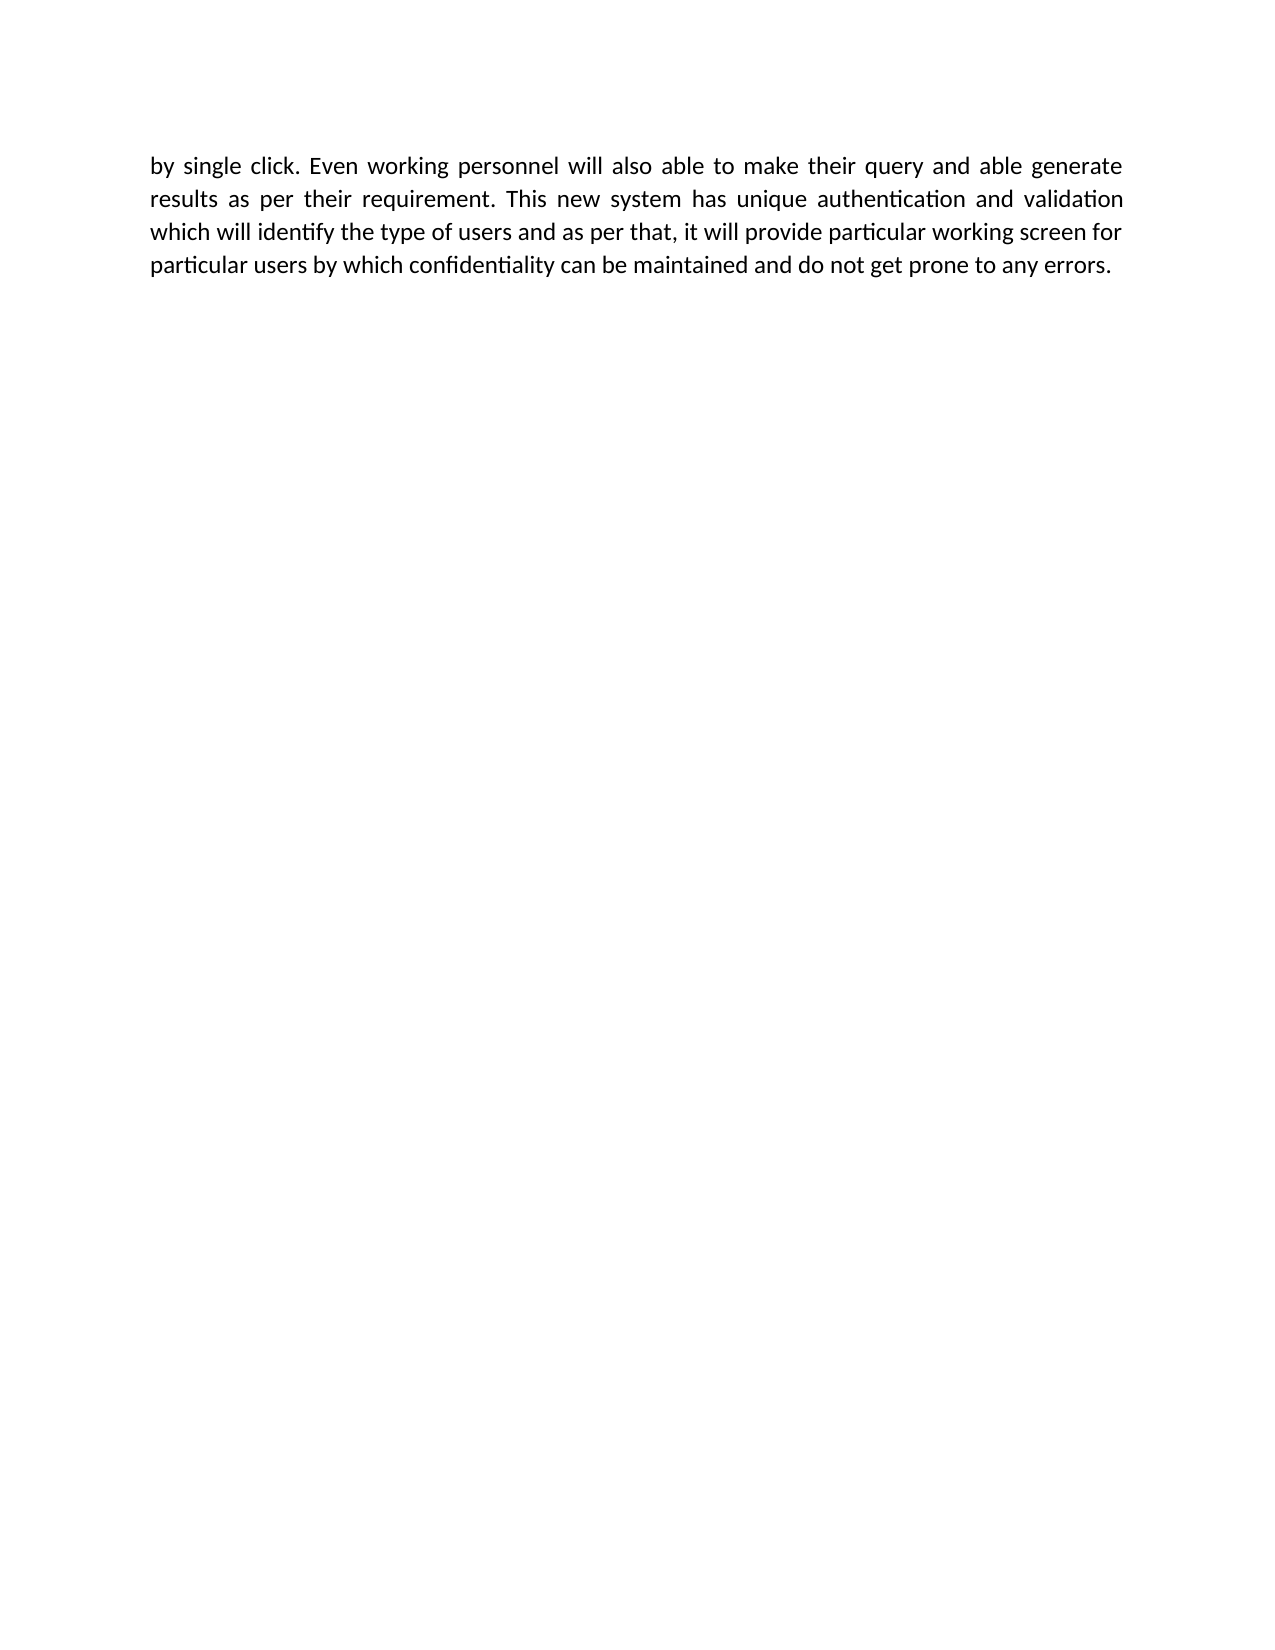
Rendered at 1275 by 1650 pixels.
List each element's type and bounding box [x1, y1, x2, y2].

text [150, 150, 1125, 279]
